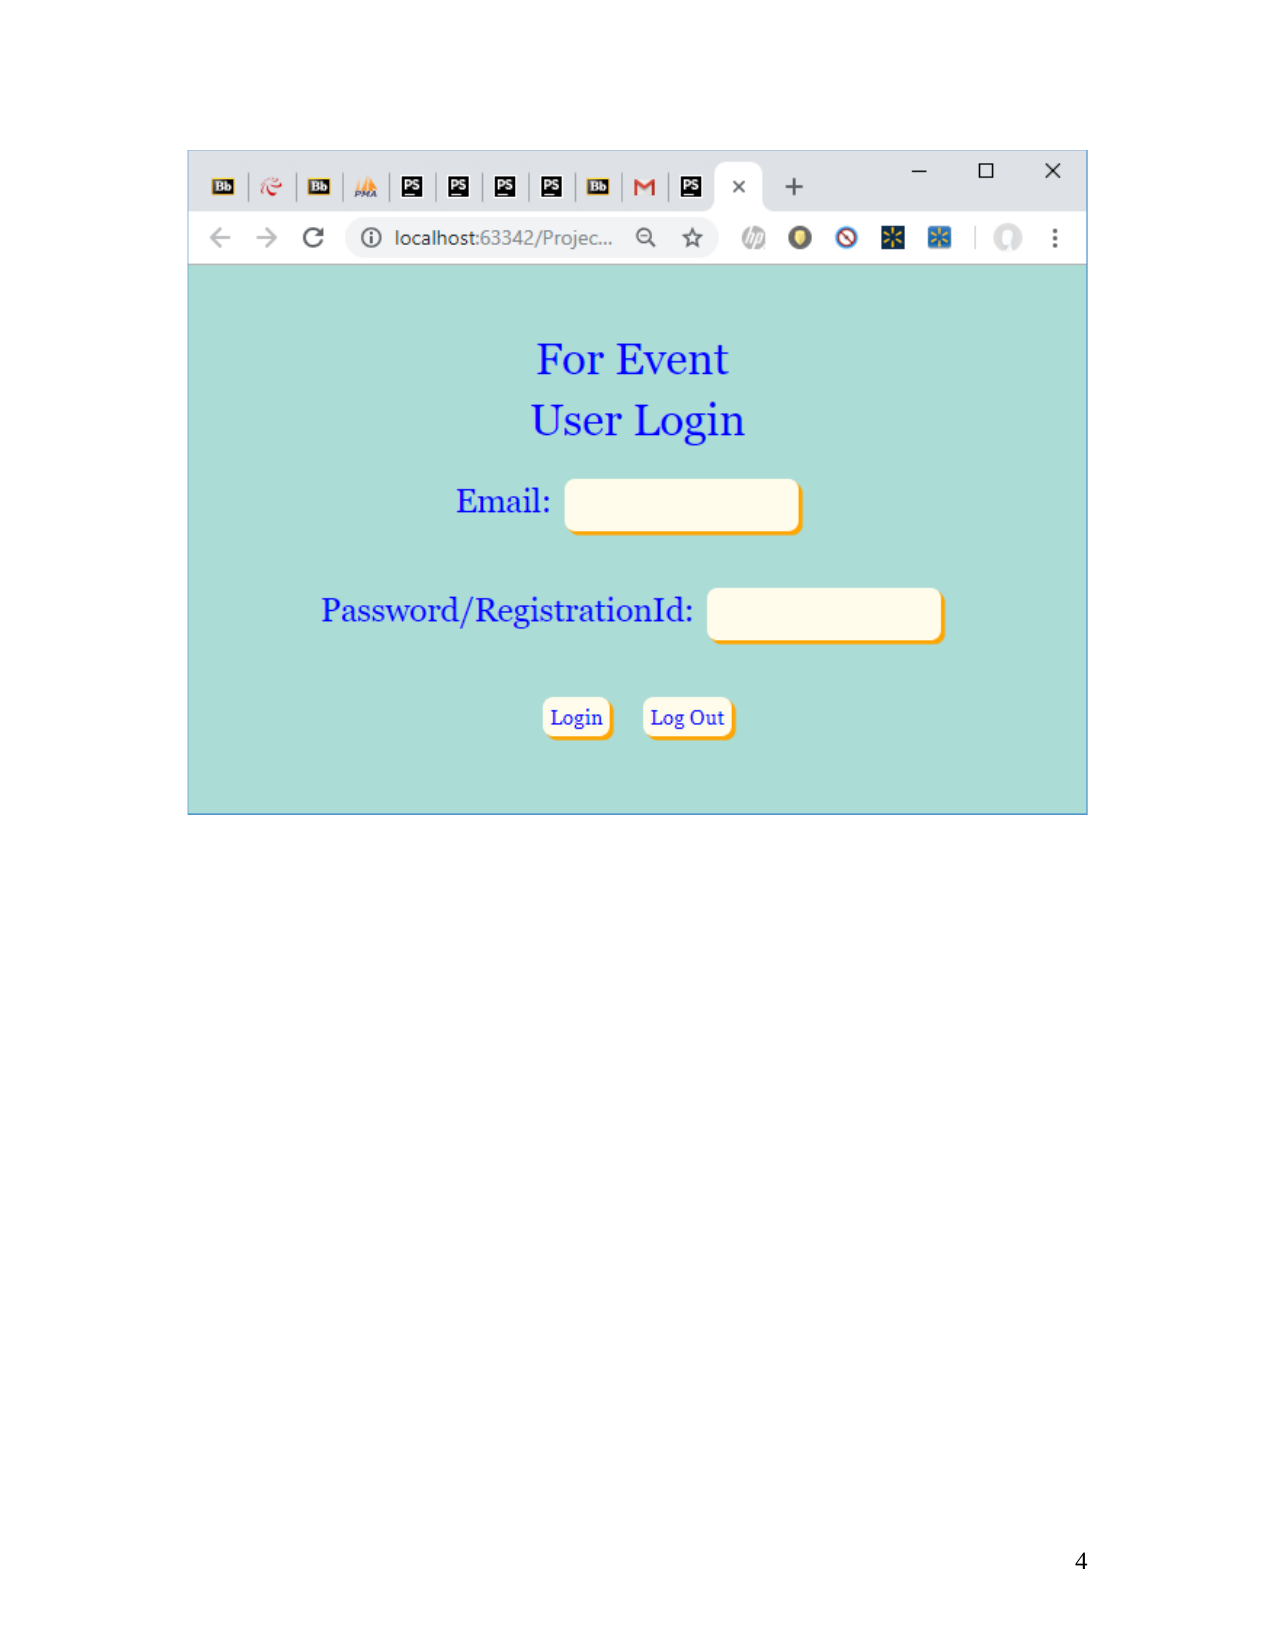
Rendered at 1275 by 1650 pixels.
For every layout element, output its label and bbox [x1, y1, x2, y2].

picture [187, 150, 1088, 815]
